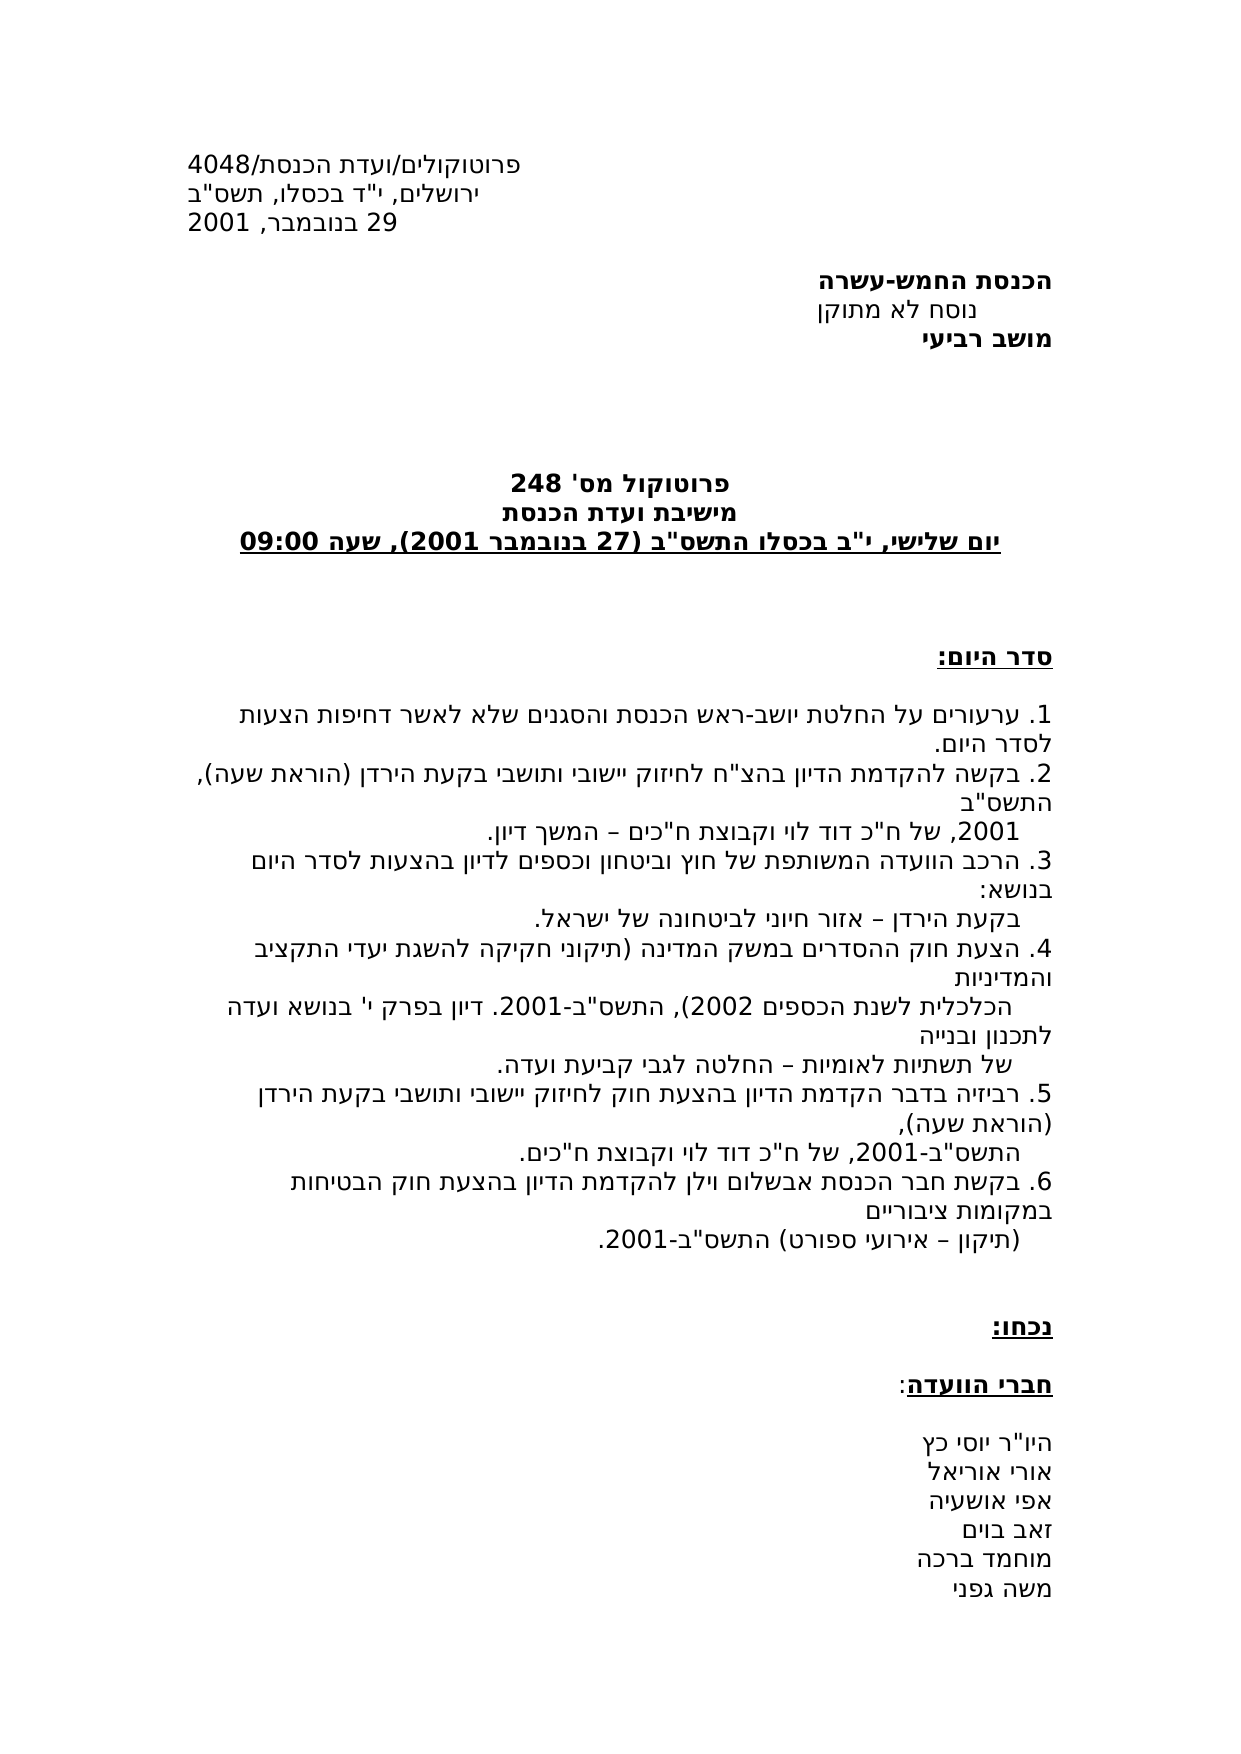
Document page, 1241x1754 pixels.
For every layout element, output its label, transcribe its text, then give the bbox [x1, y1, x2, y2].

text נכחו: [187, 1312, 1053, 1341]
text היו"ר יוסי כץ [187, 1428, 1053, 1457]
text בקעת הירדן – אזור חיוני לביטחונה של ישראל. [187, 904, 1053, 934]
text הכנסת החמש-עשרה נוסח לא מתוקן [187, 266, 1053, 324]
text 3. הרכב הוועדה המשותפת של חוץ וביטחון וכספים לדיון בהצעות לסדר היום בנושא: [187, 846, 1053, 904]
text מוחמד ברכה [187, 1544, 1053, 1574]
text הכלכלית לשנת הכספים 2002), התשס"ב-2001. דיון בפרק י' בנושא ועדה לתכנון ובנייה [187, 992, 1053, 1050]
text התשס"ב-2001, של ח"כ דוד לוי וקבוצת ח"כים. [187, 1138, 1053, 1167]
text ירושלים, י"ד בכסלו, תשס"ב [187, 179, 1053, 208]
text חברי הוועדה: [187, 1370, 1053, 1399]
text 5. רביזיה בדבר הקדמת הדיון בהצעת חוק לחיזוק יישובי ותושבי בקעת הירדן (הוראת שעה), [187, 1079, 1053, 1138]
text 4. הצעת חוק ההסדרים במשק המדינה (תיקוני חקיקה להשגת יעדי התקציב והמדיניות [187, 934, 1053, 992]
text סדר היום: [187, 642, 1053, 672]
text אורי אוריאל [187, 1457, 1053, 1486]
subtitle פרוטוקול מס' 248 [187, 469, 1053, 498]
text 2. בקשה להקדמת הדיון בהצ"ח לחיזוק יישובי ותושבי בקעת הירדן (הוראת שעה), התשס"ב [187, 759, 1053, 817]
text זאב בוים [187, 1515, 1053, 1544]
text 29 בנובמבר, 2001 [187, 208, 1053, 237]
text של תשתיות לאומיות – החלטה לגבי קביעת ועדה. [187, 1050, 1053, 1079]
subtitle יום שלישי, י"ב בכסלו התשס"ב (27 בנובמבר 2001), שעה 09:00 [187, 527, 1053, 556]
text 2001, של ח"כ דוד לוי וקבוצת ח"כים – המשך דיון. [187, 817, 1053, 846]
text 1. ערעורים על החלטת יושב-ראש הכנסת והסגנים שלא לאשר דחיפות הצעות לסדר היום. [187, 700, 1053, 759]
text פרוטוקולים/ועדת הכנסת/4048 [187, 150, 1053, 179]
text (תיקון – אירועי ספורט) התשס"ב-2001. [187, 1225, 1053, 1254]
text משה גפני [187, 1574, 1053, 1603]
subtitle מישיבת ועדת הכנסת [187, 498, 1053, 527]
text אפי אושעיה [187, 1486, 1053, 1515]
text מושב רביעי [187, 324, 1053, 354]
text 6. בקשת חבר הכנסת אבשלום וילן להקדמת הדיון בהצעת חוק הבטיחות במקומות ציבוריים [187, 1167, 1053, 1225]
